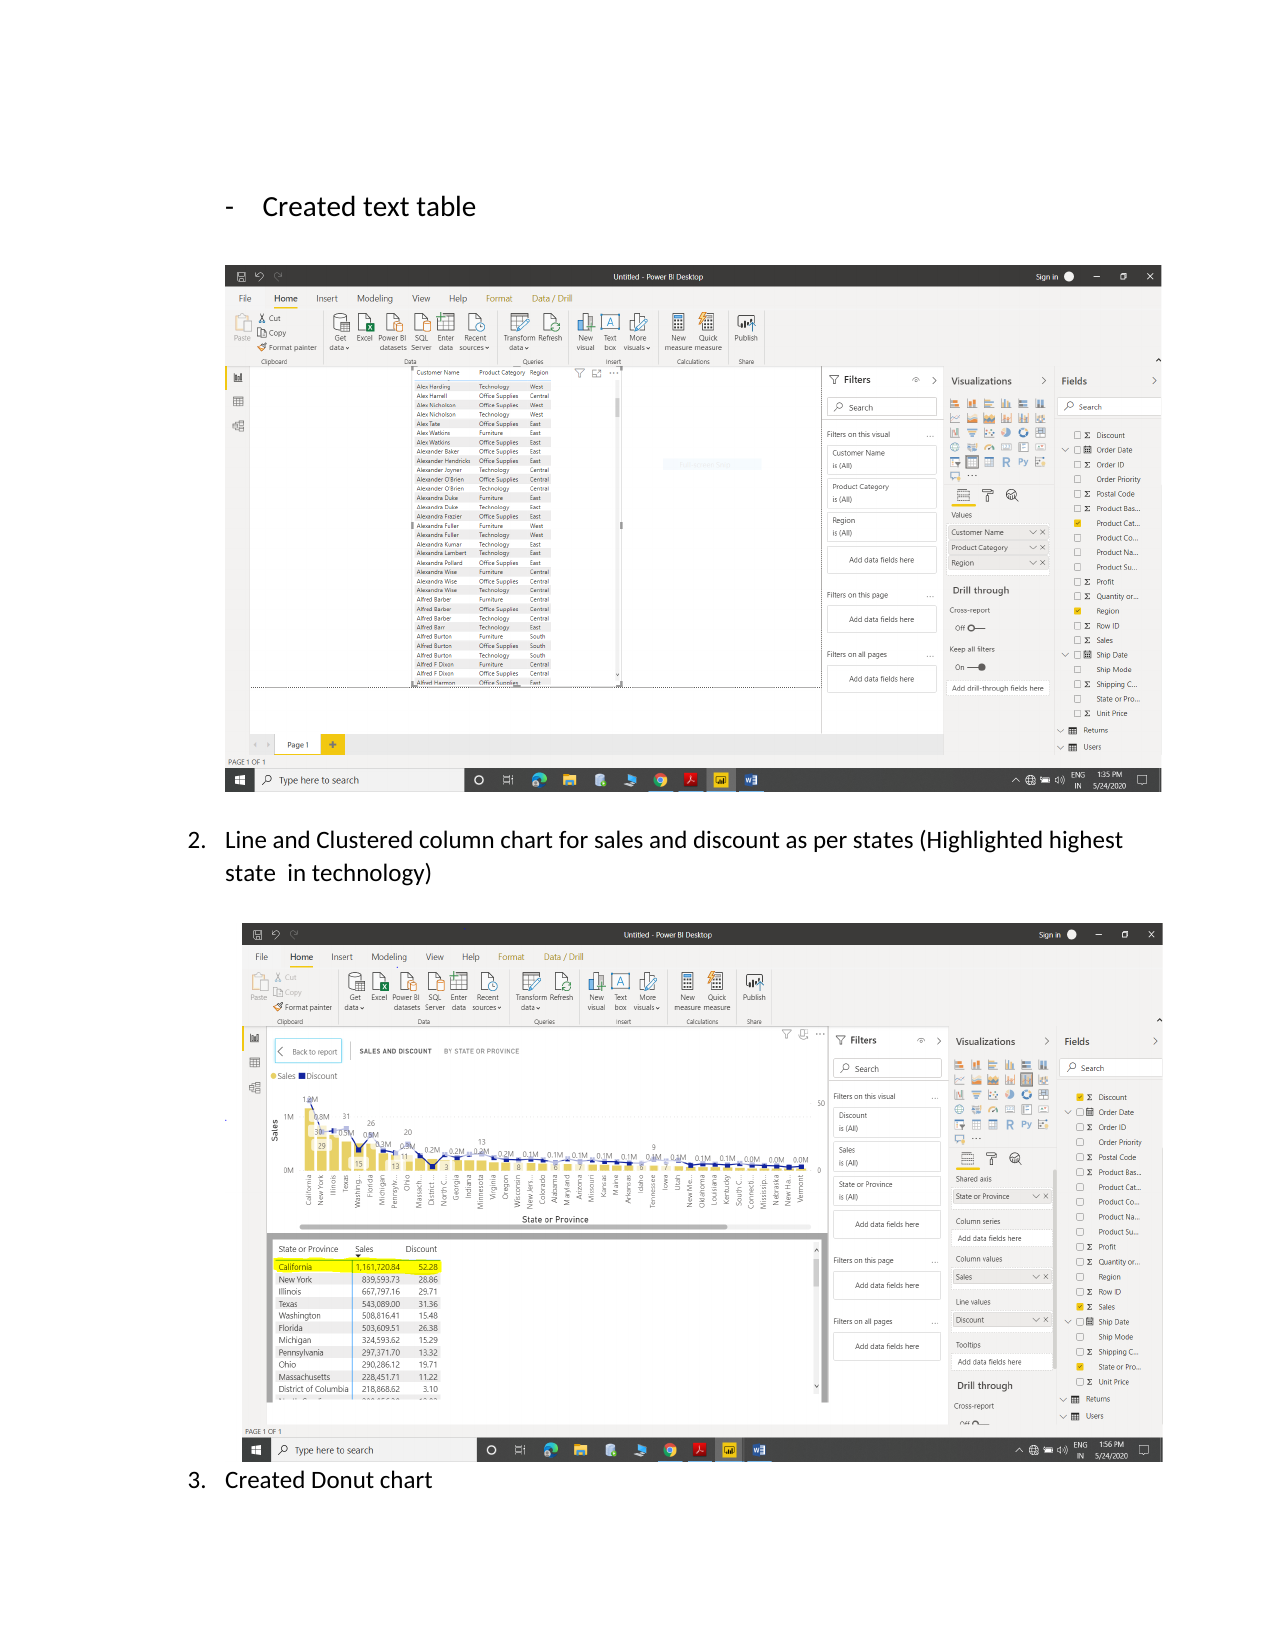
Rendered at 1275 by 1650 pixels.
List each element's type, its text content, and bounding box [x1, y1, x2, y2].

picture [225, 923, 1163, 1462]
list Created Donut chart [187, 1464, 1125, 1494]
picture [225, 265, 1162, 792]
list Line and Clustered column chart for sales and discount as per states (Highlighted highest state in technology) [187, 824, 1125, 888]
list Created text table [225, 188, 1125, 224]
